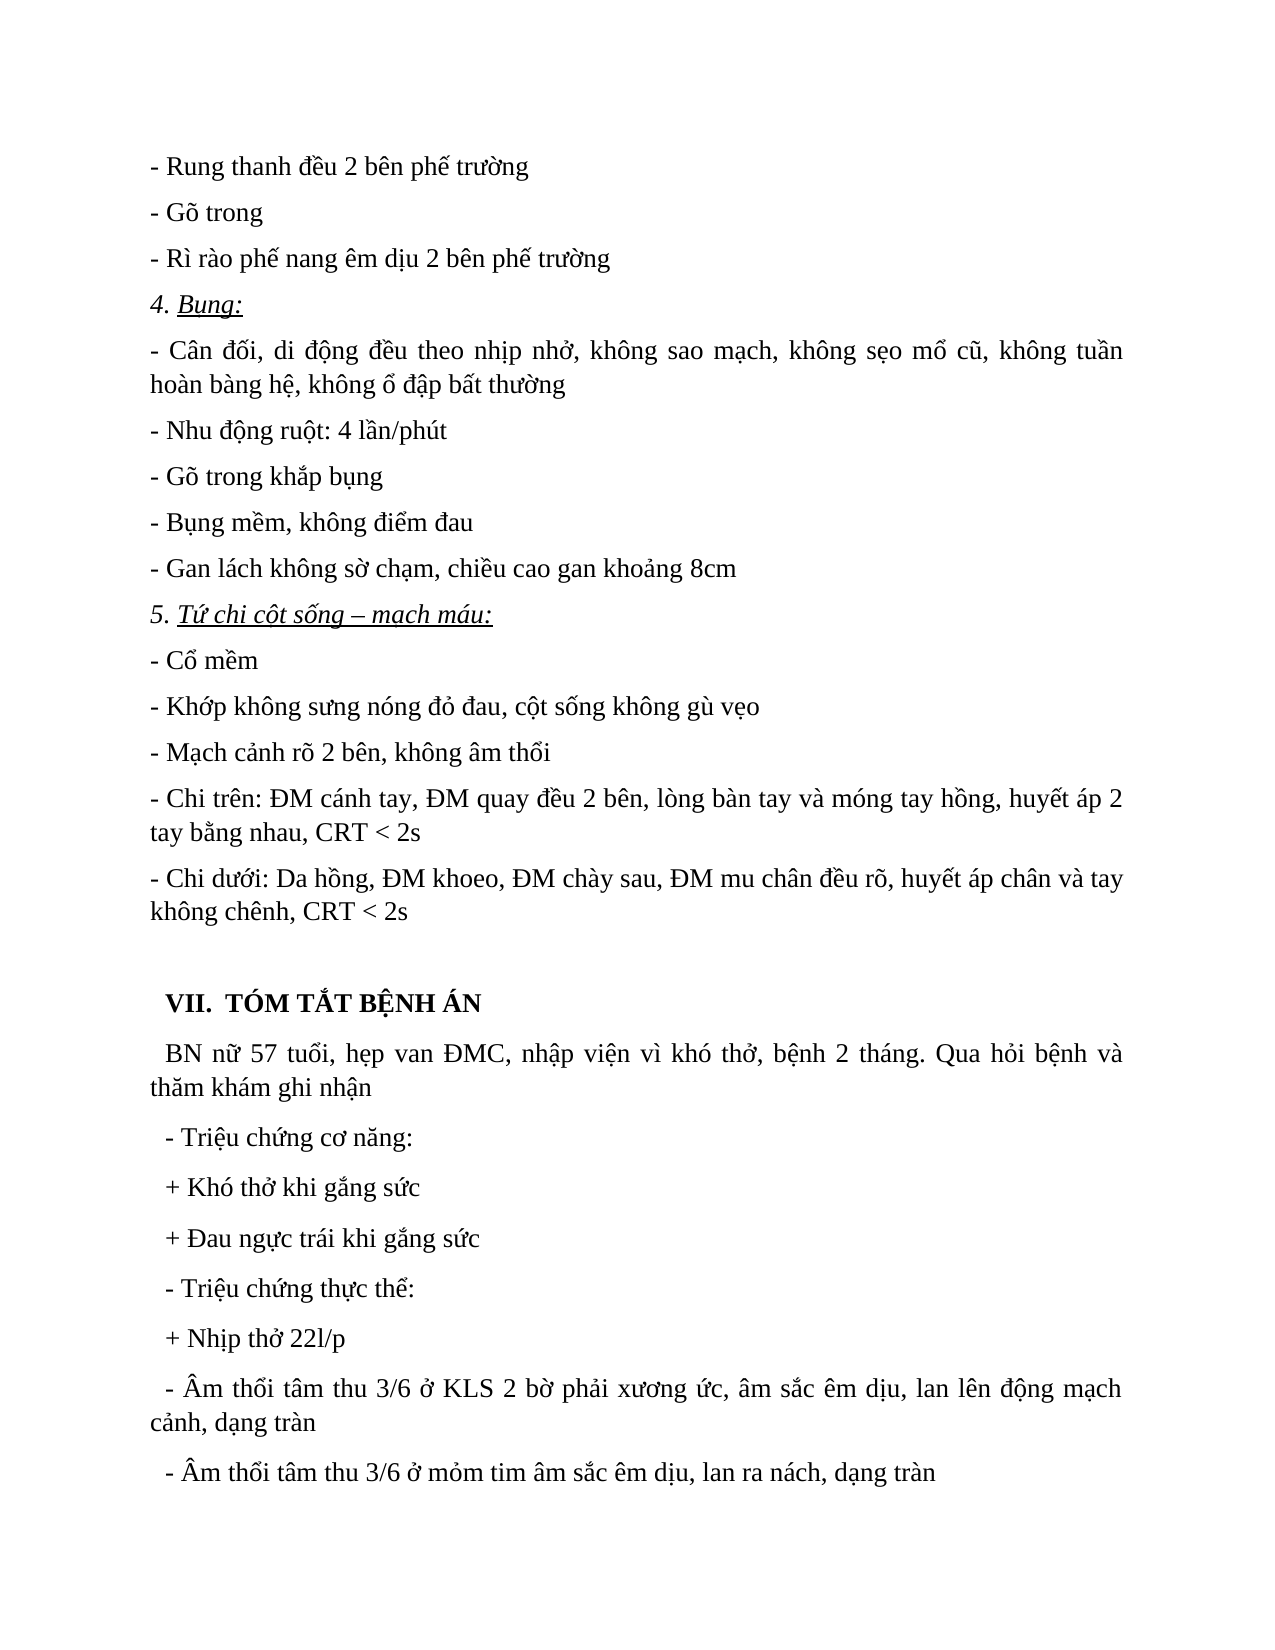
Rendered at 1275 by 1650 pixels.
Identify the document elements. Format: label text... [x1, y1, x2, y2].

text - Nhu động ruột: 4 lần/phút [150, 414, 1125, 445]
text - Cổ mềm [150, 644, 1125, 675]
text BN nữ 57 tuổi, hẹp van ĐMC, nhập viện vì khó thở, bệnh 2 tháng. Qua hỏi bệnh và thăm khám ghi nhận [150, 1037, 1125, 1102]
text - Gan lách không sờ chạm, chiều cao gan khoảng 8cm [150, 552, 1125, 583]
text - Âm thổi tâm thu 3/6 ở KLS 2 bờ phải xương ức, âm sắc êm dịu, lan lên động mạch cảnh, dạng tràn [150, 1372, 1125, 1437]
text - Khớp không sưng nóng đỏ đau, cột sống không gù vẹo [150, 690, 1125, 721]
text - Chi dưới: Da hồng, ĐM khoeo, ĐM chày sau, ĐM mu chân đều rõ, huyết áp chân và tay không chênh, CRT < 2s [150, 862, 1125, 926]
text - Mạch cảnh rõ 2 bên, không âm thổi [150, 736, 1125, 767]
text - Chi trên: ĐM cánh tay, ĐM quay đều 2 bên, lòng bàn tay và móng tay hồng, huyết áp 2 tay bằng nhau, CRT < 2s [150, 782, 1125, 847]
text 4. Bụng: [150, 288, 1125, 319]
text - Gõ trong khắp bụng [150, 460, 1125, 491]
text - Bụng mềm, không điểm đau [150, 506, 1125, 537]
text - Rì rào phế nang êm dịu 2 bên phế trường [150, 242, 1125, 273]
text + Nhịp thở 22l/p [150, 1322, 1125, 1353]
text + Đau ngực trái khi gắng sức [150, 1222, 1125, 1253]
text - Triệu chứng cơ năng: [150, 1121, 1125, 1152]
text - Rung thanh đều 2 bên phế trường [150, 150, 1125, 181]
text - Cân đối, di động đều theo nhịp nhở, không sao mạch, không sẹo mổ cũ, không tuần hoàn bàng hệ, không ổ đập bất thường [150, 334, 1125, 399]
text - Âm thổi tâm thu 3/6 ở mỏm tim âm sắc êm dịu, lan ra nách, dạng tràn [150, 1456, 1125, 1487]
text 5. Tứ chi cột sống – mạch máu: [150, 598, 1125, 629]
text - Gõ trong [150, 196, 1125, 227]
text - Triệu chứng thực thể: [150, 1272, 1125, 1303]
text + Khó thở khi gắng sức [150, 1171, 1125, 1203]
text VII. TÓM TẮT BỆNH ÁN [150, 987, 1125, 1018]
